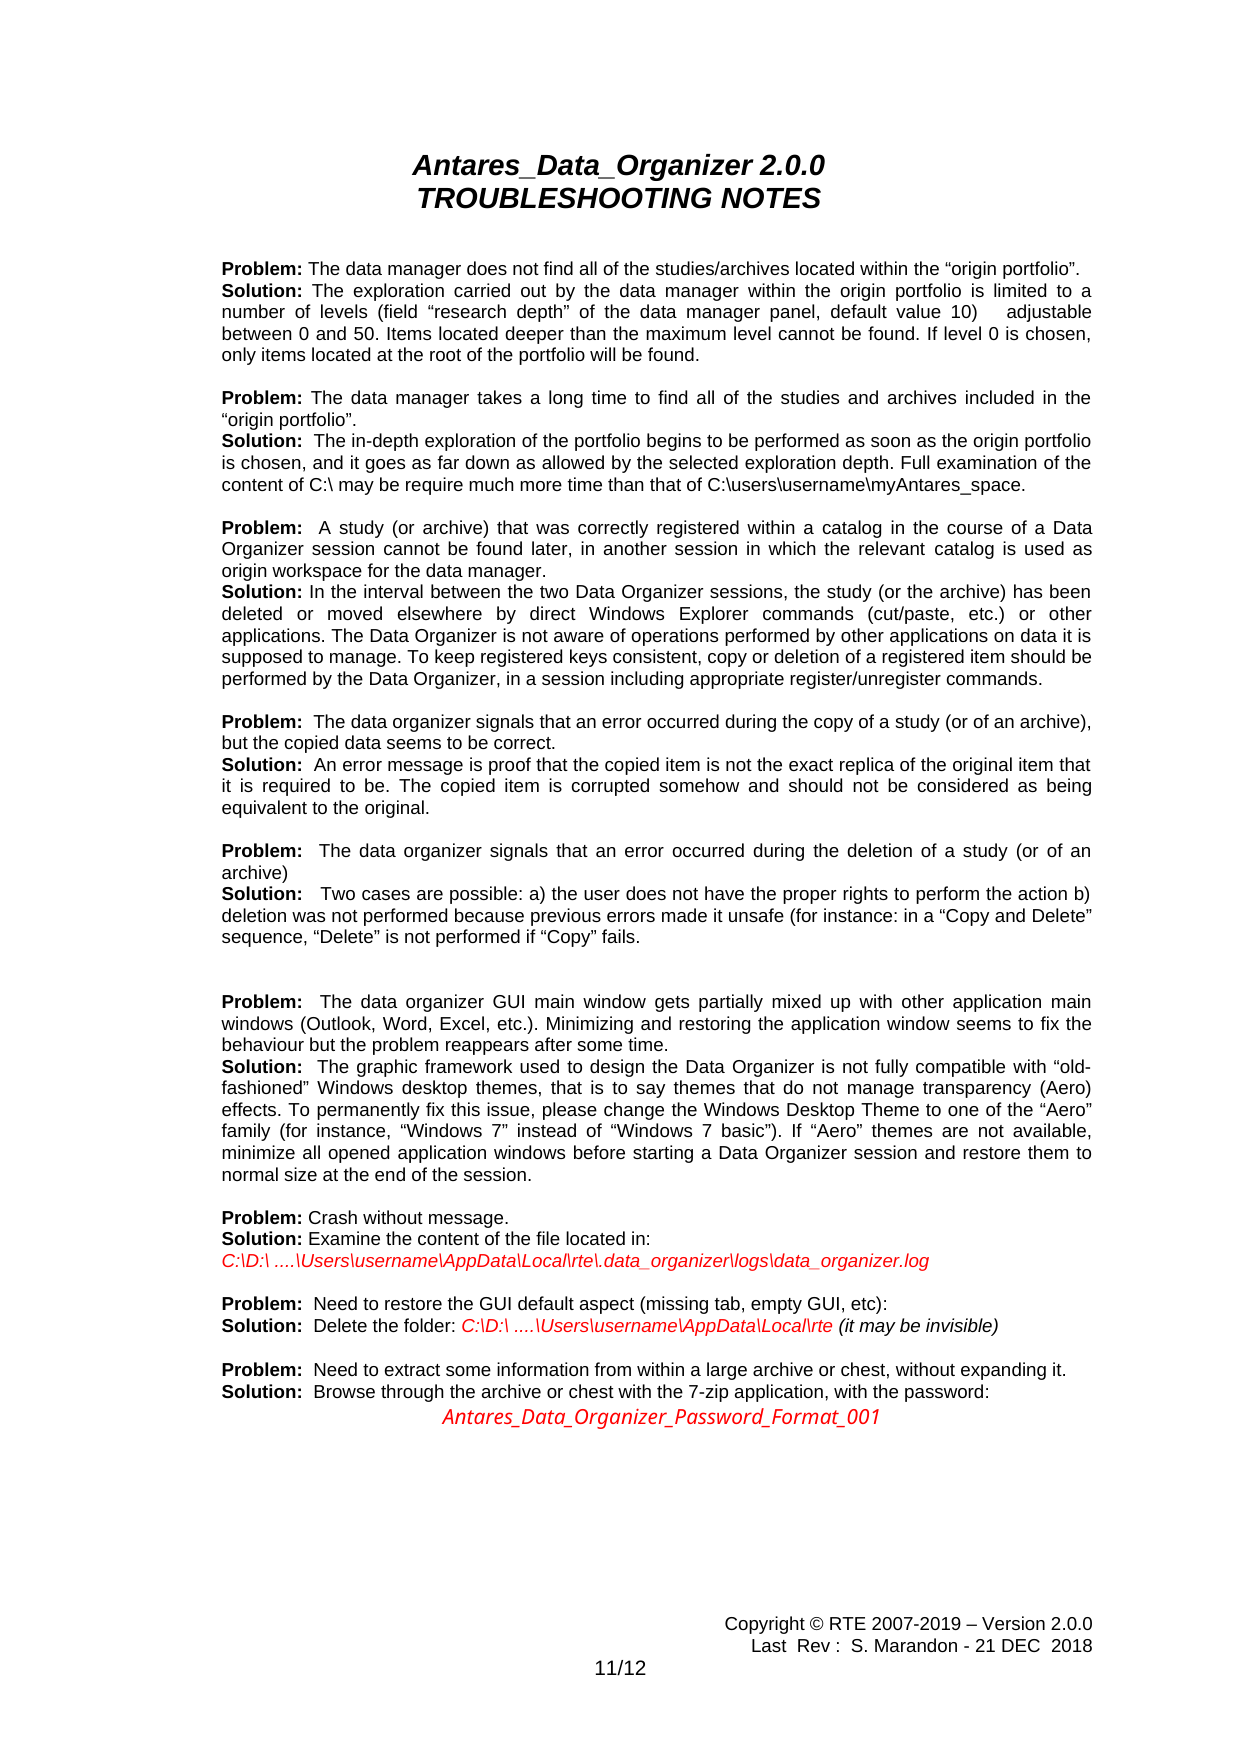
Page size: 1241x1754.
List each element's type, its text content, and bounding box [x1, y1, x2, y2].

title Problem: The data organizer signals that an error occurred during the deletion of a study (or of an archive) [221, 840, 1093, 883]
text Antares_Data_Organizer_Password_Format_001 [148, 1402, 1093, 1430]
title Problem: The data manager does not find all of the studies/archives located within the “origin portfolio”. [221, 258, 1093, 279]
title Solution: The graphic framework used to design the Data Organizer is not fully compatible with “old-fashioned” Windows desktop themes, that is to say themes that do not manage transparency (Aero) effects. To permanently fix this issue, please change the Windows Desktop Theme to one of the “Aero” family (for instance, “Windows 7” instead of “Windows 7 basic”). If “Aero” themes are not available, minimize all opened application windows before starting a Data Organizer session and restore them to normal size at the end of the session. [221, 1056, 1093, 1185]
title TROUBLESHOOTING NOTES [148, 181, 1093, 215]
title C:\D:\ ....\Users\username\AppData\Local\rte\.data_organizer\logs\data_organizer.log [221, 1250, 1093, 1271]
title Problem: The data organizer GUI main window gets partially mixed up with other application main windows (Outlook, Word, Excel, etc.). Minimizing and restoring the application window seems to fix the behaviour but the problem reappears after some time. [221, 991, 1093, 1056]
title Problem: The data organizer signals that an error occurred during the copy of a study (or of an archive), but the copied data seems to be correct. [221, 711, 1093, 754]
title Problem: Need to restore the GUI default aspect (missing tab, empty GUI, etc): [221, 1293, 1093, 1314]
title Problem: The data manager takes a long time to find all of the studies and archives included in the “origin portfolio”. [221, 387, 1093, 430]
title Solution: Delete the folder: C:\D:\ ....\Users\username\AppData\Local\rte (it may be invisible) [221, 1314, 1093, 1336]
title Solution: Two cases are possible: a) the user does not have the proper rights to perform the action b) deletion was not performed because previous errors made it unsafe (for instance: in a “Copy and Delete” sequence, “Delete” is not performed if “Copy” fails. [221, 883, 1093, 948]
title Problem: Need to extract some information from within a large archive or chest, without expanding it. [221, 1359, 1093, 1380]
title Problem: Crash without message. [221, 1207, 1093, 1228]
title Solution: Browse through the archive or chest with the 7-zip application, with the password: [221, 1380, 1093, 1402]
title Solution: The in-depth exploration of the portfolio begins to be performed as soon as the origin portfolio is chosen, and it goes as far down as allowed by the selected exploration depth. Full examination of the content of C:\ may be require much more time than that of C:\users\username\myAntares_space. [221, 430, 1093, 495]
title Problem: A study (or archive) that was correctly registered within a catalog in the course of a Data Organizer session cannot be found later, in another session in which the relevant catalog is used as origin workspace for the data manager. [221, 517, 1093, 581]
title Solution: An error message is proof that the copied item is not the exact replica of the original item that it is required to be. The copied item is corrupted somehow and should not be considered as being equivalent to the original. [221, 754, 1093, 818]
title Solution: In the interval between the two Data Organizer sessions, the study (or the archive) has been deleted or moved elsewhere by direct Windows Explorer commands (cut/paste, etc.) or other applications. The Data Organizer is not aware of operations performed by other applications on data it is supposed to manage. To keep registered keys consistent, copy or deletion of a registered item should be performed by the Data Organizer, in a session including appropriate register/unregister commands. [221, 581, 1093, 689]
title Antares_Data_Organizer 2.0.0 [148, 148, 1093, 181]
title Solution: The exploration carried out by the data manager within the origin portfolio is limited to a number of levels (field “research depth” of the data manager panel, default value 10) adjustable between 0 and 50. Items located deeper than the maximum level cannot be found. If level 0 is chosen, only items located at the root of the portfolio will be found. [221, 279, 1093, 366]
title Solution: Examine the content of the file located in: [221, 1228, 1093, 1250]
